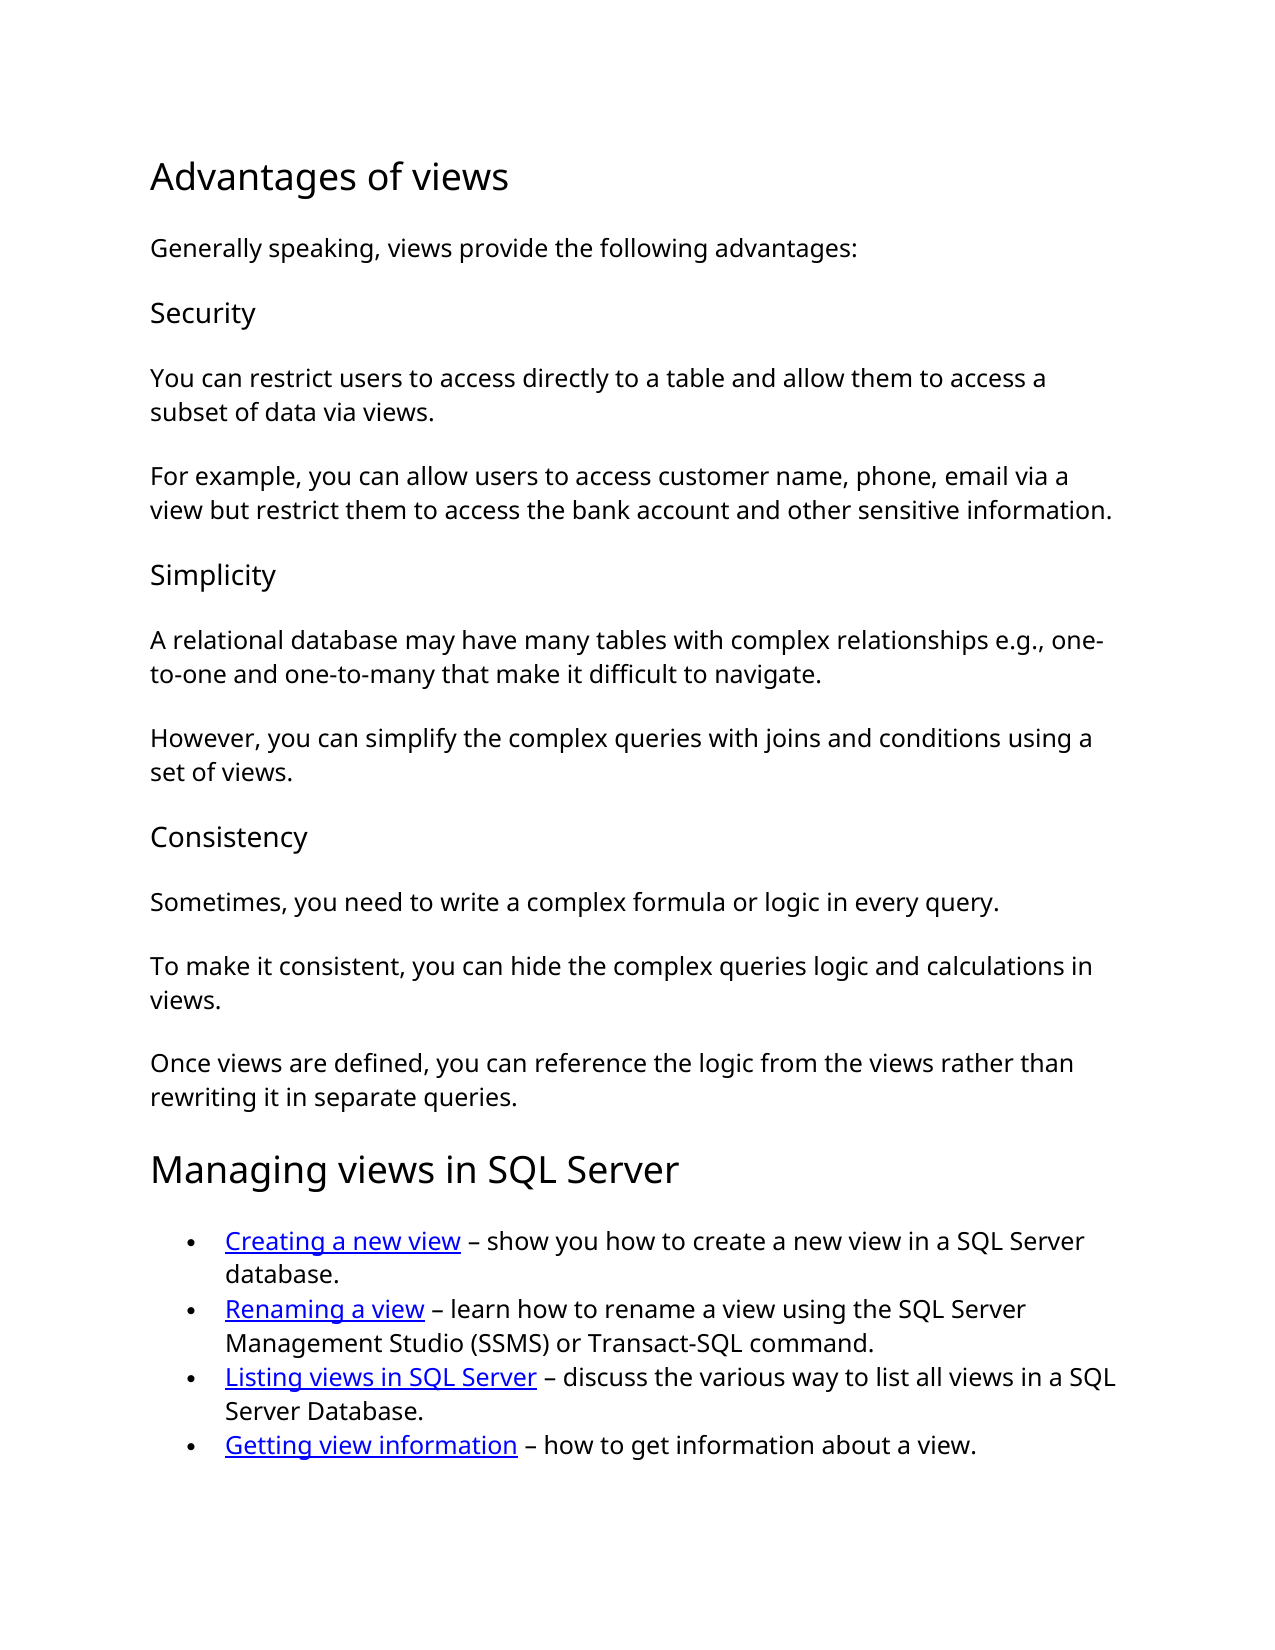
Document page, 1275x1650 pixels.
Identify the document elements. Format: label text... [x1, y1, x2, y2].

text Generally speaking, views provide the following advantages: [150, 230, 1125, 264]
text A relational database may have many tables with complex relationships e.g., one-to-one and one-to-many that make it difficult to navigate. [150, 623, 1125, 691]
list Renaming a view – learn how to rename a view using the SQL Server Management Studio (SSMS) or Transact-SQL command. [187, 1291, 1125, 1359]
text Simplicity [150, 556, 1125, 594]
text Once views are defined, you can reference the logic from the views rather than rewriting it in separate queries. [150, 1046, 1125, 1114]
text Consistency [150, 818, 1125, 856]
text To make it consistent, you can hide the complex queries logic and calculations in views. [150, 948, 1125, 1016]
list Creating a new view – show you how to create a new view in a SQL Server database. [187, 1223, 1125, 1291]
text You can restrict users to access directly to a table and allow them to access a subset of data via views. [150, 361, 1125, 429]
text Advantages of views [150, 150, 1125, 201]
list Listing views in SQL Server – discuss the various way to list all views in a SQL Server Database. [187, 1359, 1125, 1427]
text Security [150, 293, 1125, 332]
text Sometimes, you need to write a complex formula or logic in every query. [150, 885, 1125, 919]
text Managing views in SQL Server [150, 1143, 1125, 1194]
text For example, you can allow users to access customer name, phone, email via a view but restrict them to access the bank account and other sensitive information. [150, 458, 1125, 526]
text However, you can simplify the complex queries with joins and conditions using a set of views. [150, 720, 1125, 788]
list Getting view information – how to get information about a view. [187, 1427, 1125, 1462]
